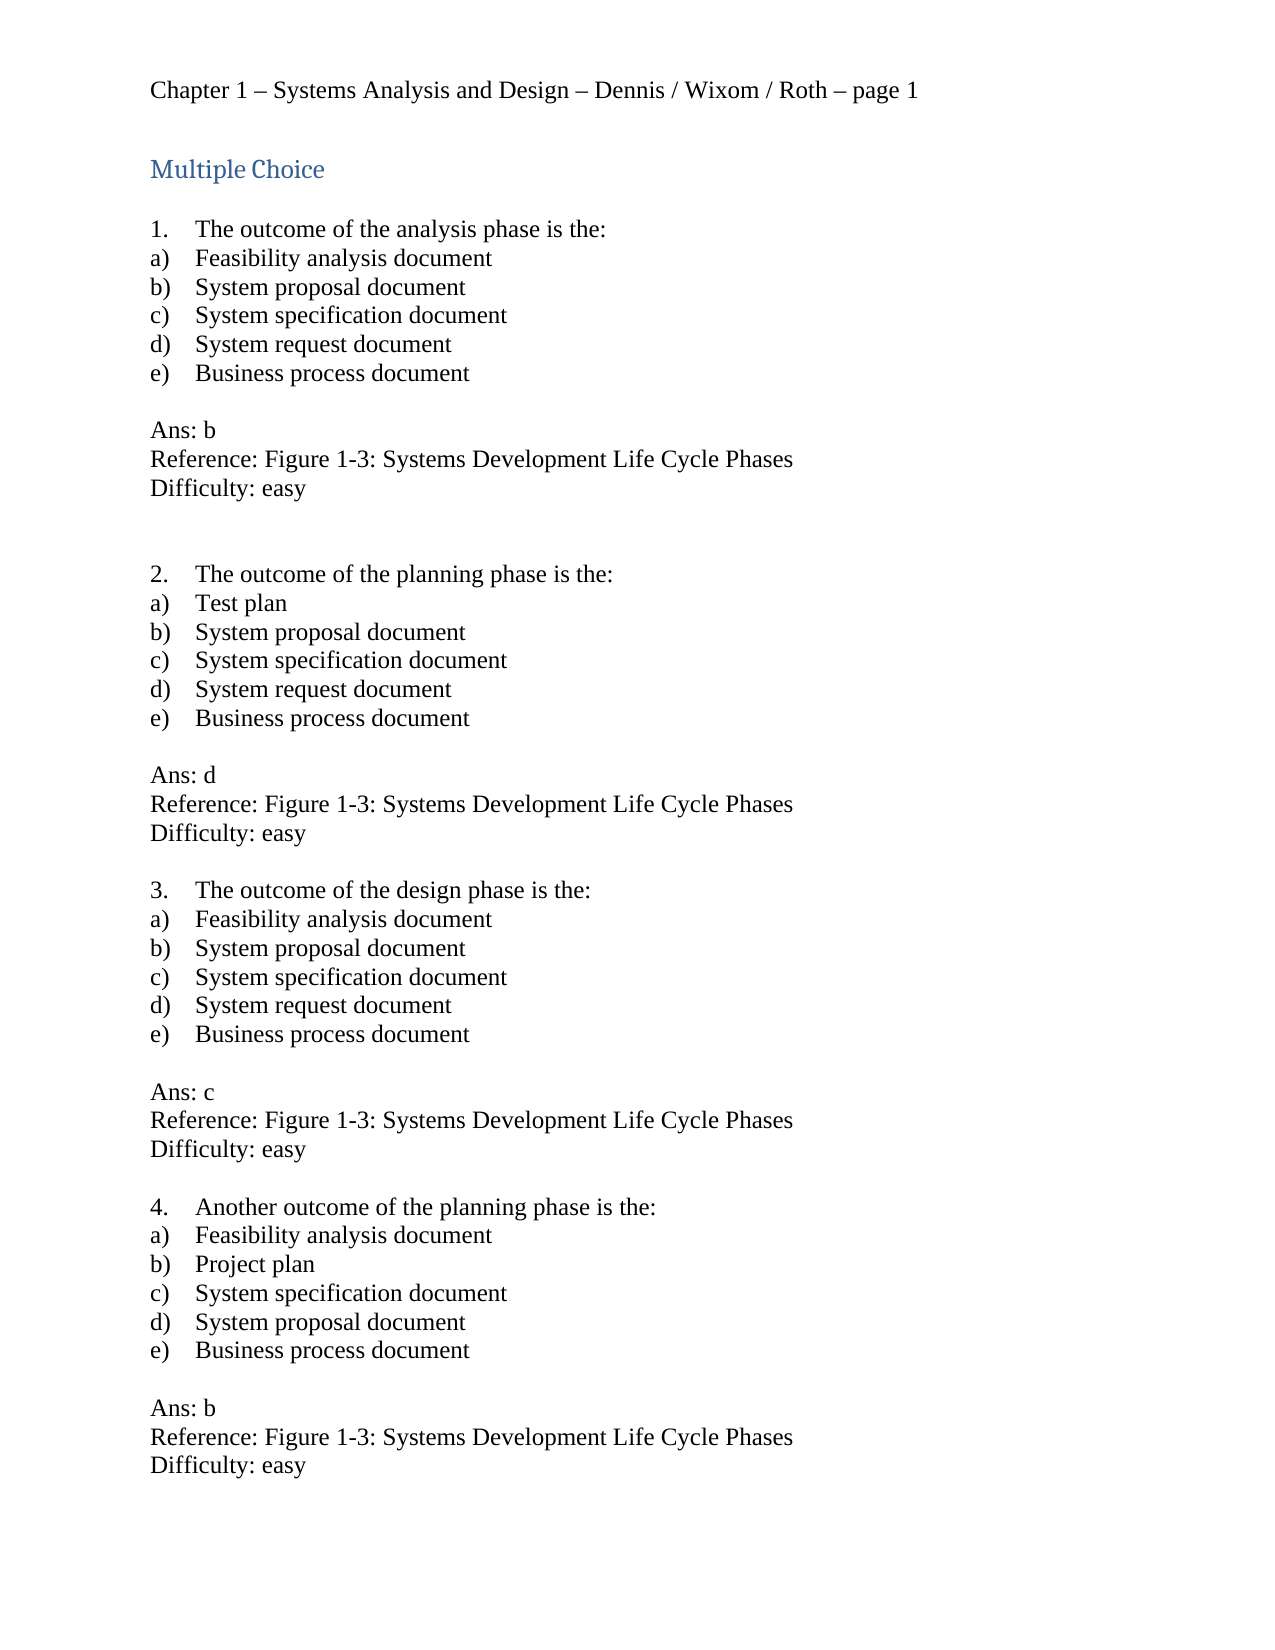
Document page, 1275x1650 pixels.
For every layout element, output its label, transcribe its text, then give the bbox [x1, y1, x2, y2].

list System proposal document [150, 1307, 1125, 1335]
list System proposal document [150, 617, 1125, 645]
text Reference: Figure 1-3: Systems Development Life Cycle Phases [150, 1105, 1125, 1134]
list System specification document [150, 645, 1125, 674]
list Test plan [150, 588, 1125, 617]
text Ans: c [150, 1077, 1125, 1105]
list System proposal document [150, 933, 1125, 962]
list Business process document [150, 1019, 1125, 1048]
list The outcome of the analysis phase is the: [150, 214, 1125, 243]
text Difficulty: easy [150, 1450, 1125, 1479]
list Feasibility analysis document [150, 1220, 1125, 1249]
list Another outcome of the planning phase is the: [150, 1192, 1125, 1220]
list The outcome of the planning phase is the: [150, 559, 1125, 588]
list Feasibility analysis document [150, 243, 1125, 272]
text Ans: d [150, 760, 1125, 789]
list Feasibility analysis document [150, 904, 1125, 933]
list Business process document [150, 358, 1125, 387]
text Ans: b [150, 1393, 1125, 1422]
list Business process document [150, 703, 1125, 732]
subtitle Multiple Choice [150, 154, 1125, 185]
list System specification document [150, 1278, 1125, 1307]
text Ans: b [150, 415, 1125, 444]
text Reference: Figure 1-3: Systems Development Life Cycle Phases [150, 789, 1125, 818]
list System request document [150, 674, 1125, 703]
text Difficulty: easy [150, 473, 1125, 502]
list System request document [150, 990, 1125, 1019]
text Difficulty: easy [150, 1134, 1125, 1163]
text Difficulty: easy [150, 818, 1125, 847]
list The outcome of the design phase is the: [150, 875, 1125, 904]
list System specification document [150, 300, 1125, 329]
list Project plan [150, 1249, 1125, 1278]
list System request document [150, 329, 1125, 358]
list System proposal document [150, 272, 1125, 300]
list Business process document [150, 1335, 1125, 1364]
list System specification document [150, 962, 1125, 990]
text Reference: Figure 1-3: Systems Development Life Cycle Phases [150, 444, 1125, 473]
text Reference: Figure 1-3: Systems Development Life Cycle Phases [150, 1422, 1125, 1450]
